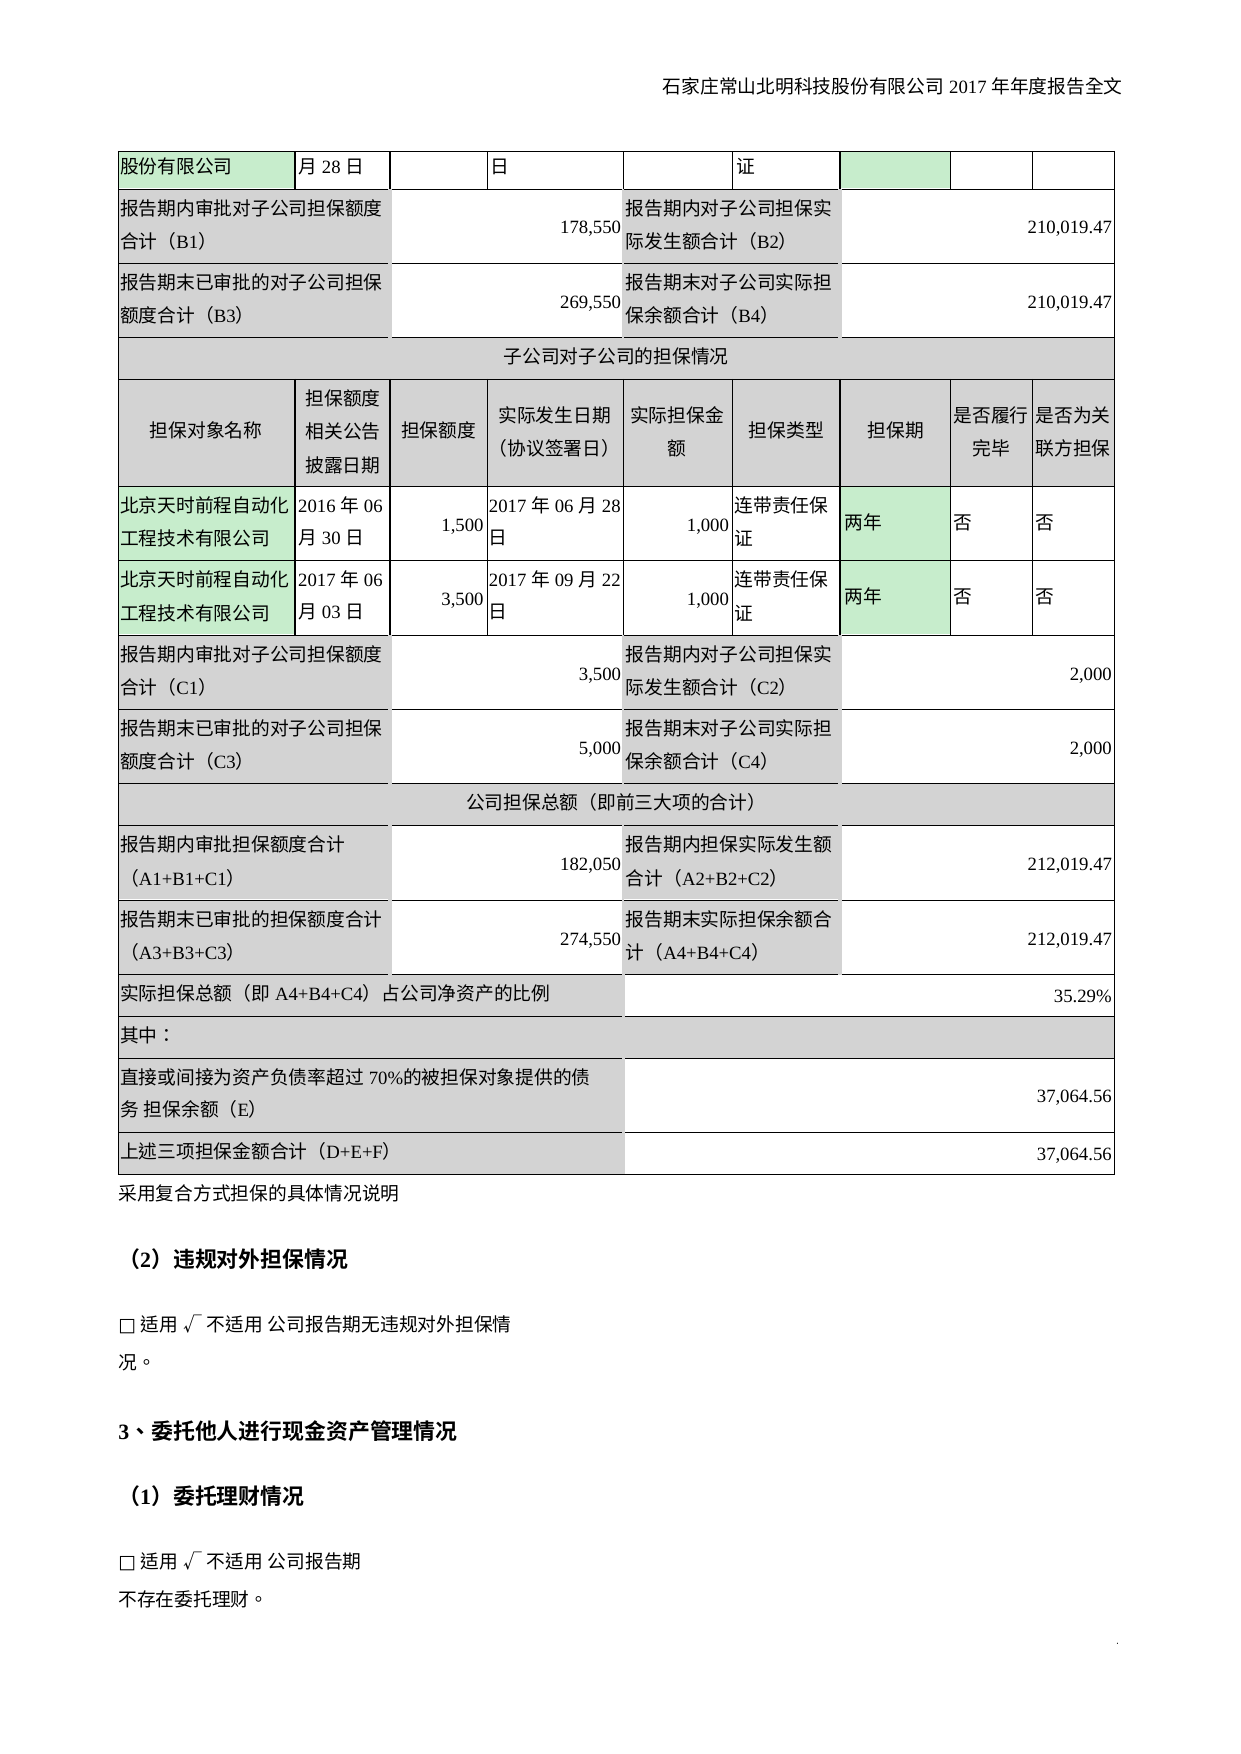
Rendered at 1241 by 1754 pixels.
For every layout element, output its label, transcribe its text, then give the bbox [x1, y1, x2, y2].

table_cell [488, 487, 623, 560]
text □ 适用 √ 不适用 公司报告期不存在委托理财。 [118, 1548, 364, 1612]
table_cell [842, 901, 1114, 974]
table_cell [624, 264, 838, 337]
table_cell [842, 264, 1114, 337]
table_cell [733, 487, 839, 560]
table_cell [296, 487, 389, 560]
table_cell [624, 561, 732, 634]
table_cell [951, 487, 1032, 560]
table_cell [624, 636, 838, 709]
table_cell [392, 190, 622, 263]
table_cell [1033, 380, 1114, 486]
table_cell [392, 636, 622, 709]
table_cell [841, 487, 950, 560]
text □ 适用 √ 不适用 公司报告期无违规对外担保情况。 [118, 1311, 533, 1375]
subtitle （2）违规对外担保情况 [118, 1244, 1123, 1274]
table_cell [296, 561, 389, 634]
text 采用复合方式担保的具体情况说明 [118, 1180, 1123, 1206]
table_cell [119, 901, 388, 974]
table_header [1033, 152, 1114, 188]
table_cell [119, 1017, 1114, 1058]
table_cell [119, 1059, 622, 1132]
subtitle 3、委托他人进行现金资产管理情况 [118, 1416, 1123, 1446]
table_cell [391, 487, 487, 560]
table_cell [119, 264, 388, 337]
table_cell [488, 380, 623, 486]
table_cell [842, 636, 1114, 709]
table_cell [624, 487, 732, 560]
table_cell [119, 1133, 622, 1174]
subtitle （1）委托理财情况 [118, 1481, 1123, 1511]
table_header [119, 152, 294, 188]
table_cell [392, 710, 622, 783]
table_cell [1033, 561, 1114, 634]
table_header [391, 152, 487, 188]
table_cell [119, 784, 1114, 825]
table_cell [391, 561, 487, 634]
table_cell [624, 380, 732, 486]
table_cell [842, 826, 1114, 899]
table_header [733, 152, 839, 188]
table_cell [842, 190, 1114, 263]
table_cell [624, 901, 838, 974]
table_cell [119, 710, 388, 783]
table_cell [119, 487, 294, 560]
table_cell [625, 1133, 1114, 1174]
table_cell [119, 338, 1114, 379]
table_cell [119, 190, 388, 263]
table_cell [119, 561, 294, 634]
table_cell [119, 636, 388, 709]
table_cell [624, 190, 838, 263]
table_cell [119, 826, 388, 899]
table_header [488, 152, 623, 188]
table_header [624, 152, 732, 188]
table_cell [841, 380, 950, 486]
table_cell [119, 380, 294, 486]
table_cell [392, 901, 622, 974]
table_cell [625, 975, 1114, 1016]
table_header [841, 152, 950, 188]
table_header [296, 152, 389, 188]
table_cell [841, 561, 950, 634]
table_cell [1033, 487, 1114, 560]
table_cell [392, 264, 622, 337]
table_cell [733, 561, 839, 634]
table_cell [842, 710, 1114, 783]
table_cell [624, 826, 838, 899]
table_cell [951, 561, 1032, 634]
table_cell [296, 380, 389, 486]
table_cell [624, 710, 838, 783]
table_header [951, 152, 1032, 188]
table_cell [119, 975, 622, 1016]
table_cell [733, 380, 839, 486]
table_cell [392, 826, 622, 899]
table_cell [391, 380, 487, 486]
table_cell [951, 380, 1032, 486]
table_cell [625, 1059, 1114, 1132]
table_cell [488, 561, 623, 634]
